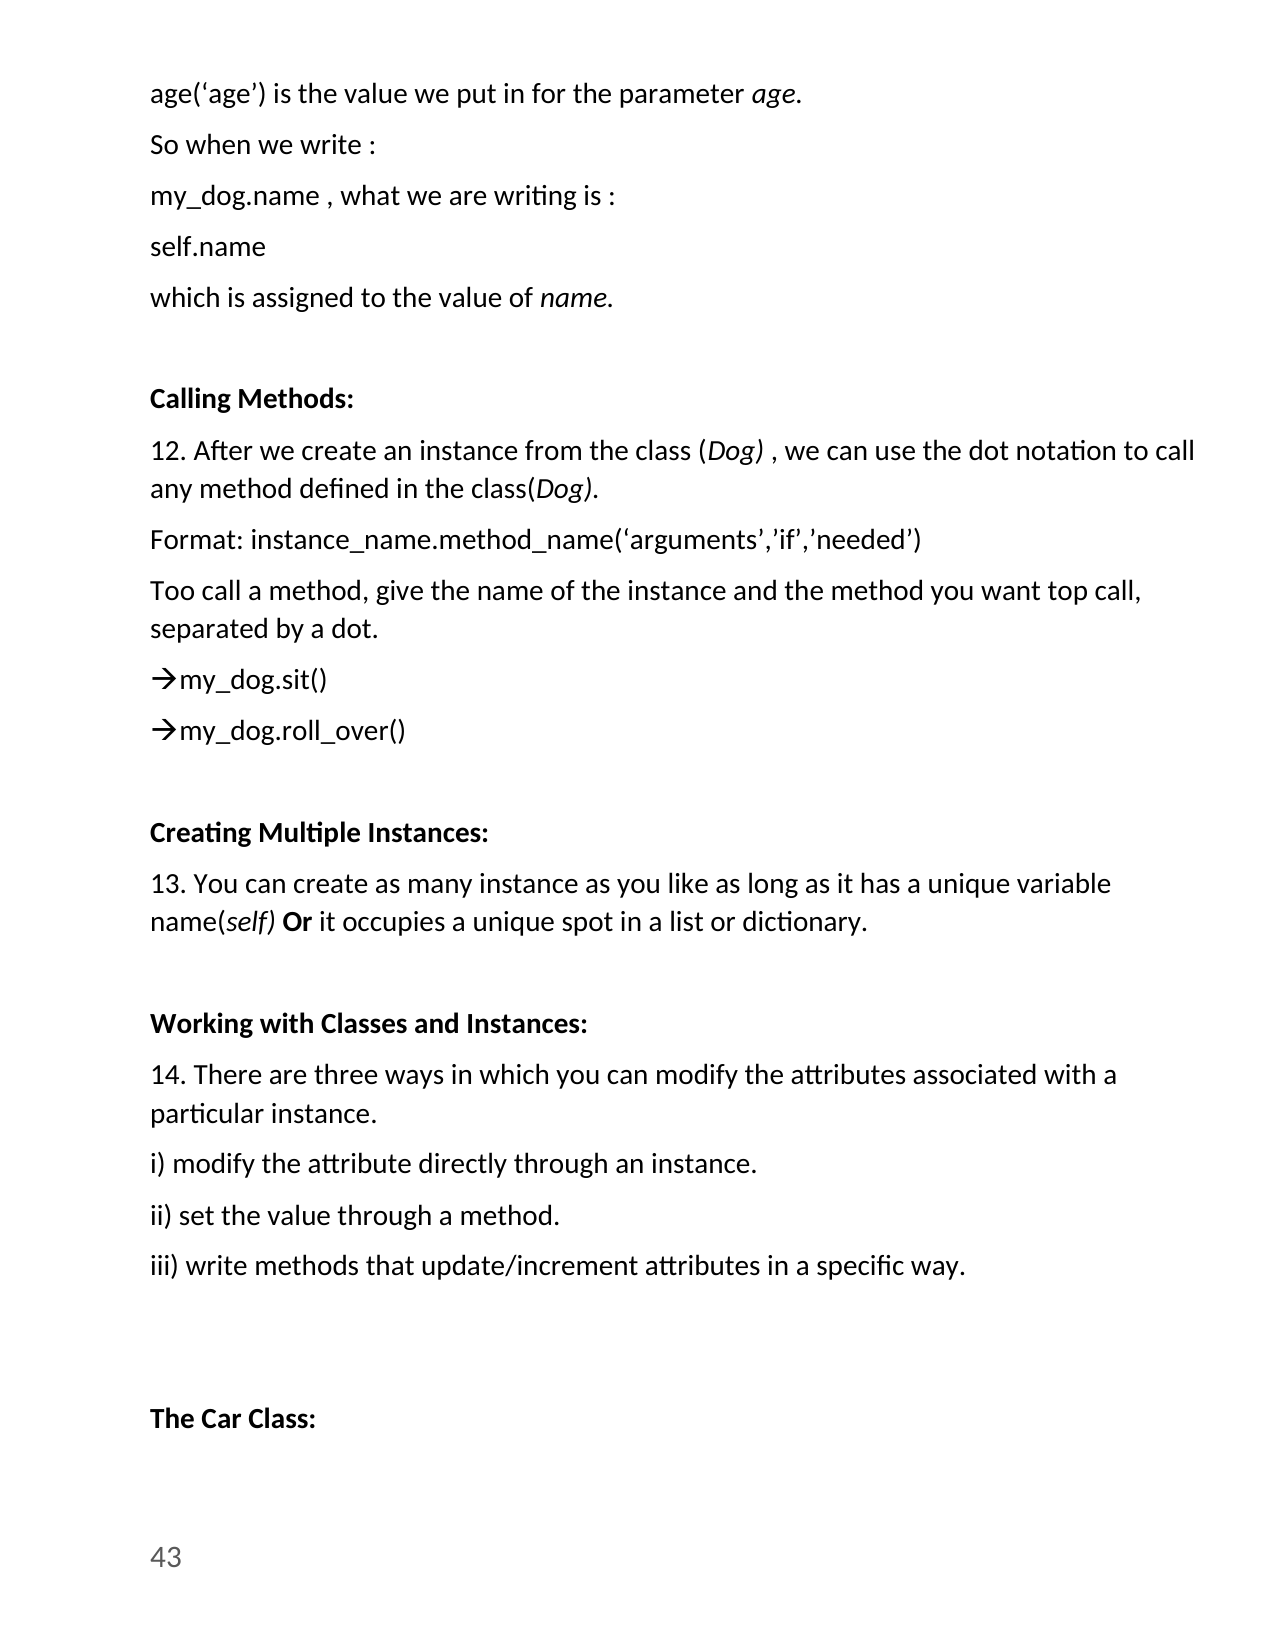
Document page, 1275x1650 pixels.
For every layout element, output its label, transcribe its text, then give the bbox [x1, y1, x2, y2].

text 12. After we create an instance from the class (Dog) , we can use the dot notation to call any method defined in the class(Dog). [150, 432, 1198, 506]
text Too call a method, give the name of the instance and the method you want top call, separated by a dot. [150, 572, 1198, 646]
text 13. You can create as many instance as you like as long as it has a unique variable name(self) Or it occupies a unique spot in a list or dictionary. [150, 865, 1198, 939]
text my_dog.name , what we are writing is : [150, 177, 1198, 212]
text Creating Multiple Instances: [150, 814, 1198, 850]
text iii) write methods that update/increment attributes in a specific way. [150, 1247, 1198, 1283]
text Calling Methods: [150, 381, 1198, 416]
text self.name [150, 228, 1198, 263]
text which is assigned to the value of name. [150, 279, 1198, 314]
text The Car Class: [150, 1400, 1198, 1436]
text my_dog.roll_over() [150, 712, 1198, 748]
text Format: instance_name.method_name(‘arguments’,’if’,’needed’) [150, 521, 1198, 557]
text 14. There are three ways in which you can modify the attributes associated with a particular instance. [150, 1056, 1198, 1130]
text Working with Classes and Instances: [150, 1005, 1198, 1041]
text ii) set the value through a method. [150, 1197, 1198, 1232]
text age(‘age’) is the value we put in for the parameter age. [150, 75, 1198, 111]
text i) modify the attribute directly through an instance. [150, 1146, 1198, 1181]
text my_dog.sit() [150, 661, 1198, 697]
text So when we write : [150, 126, 1198, 162]
